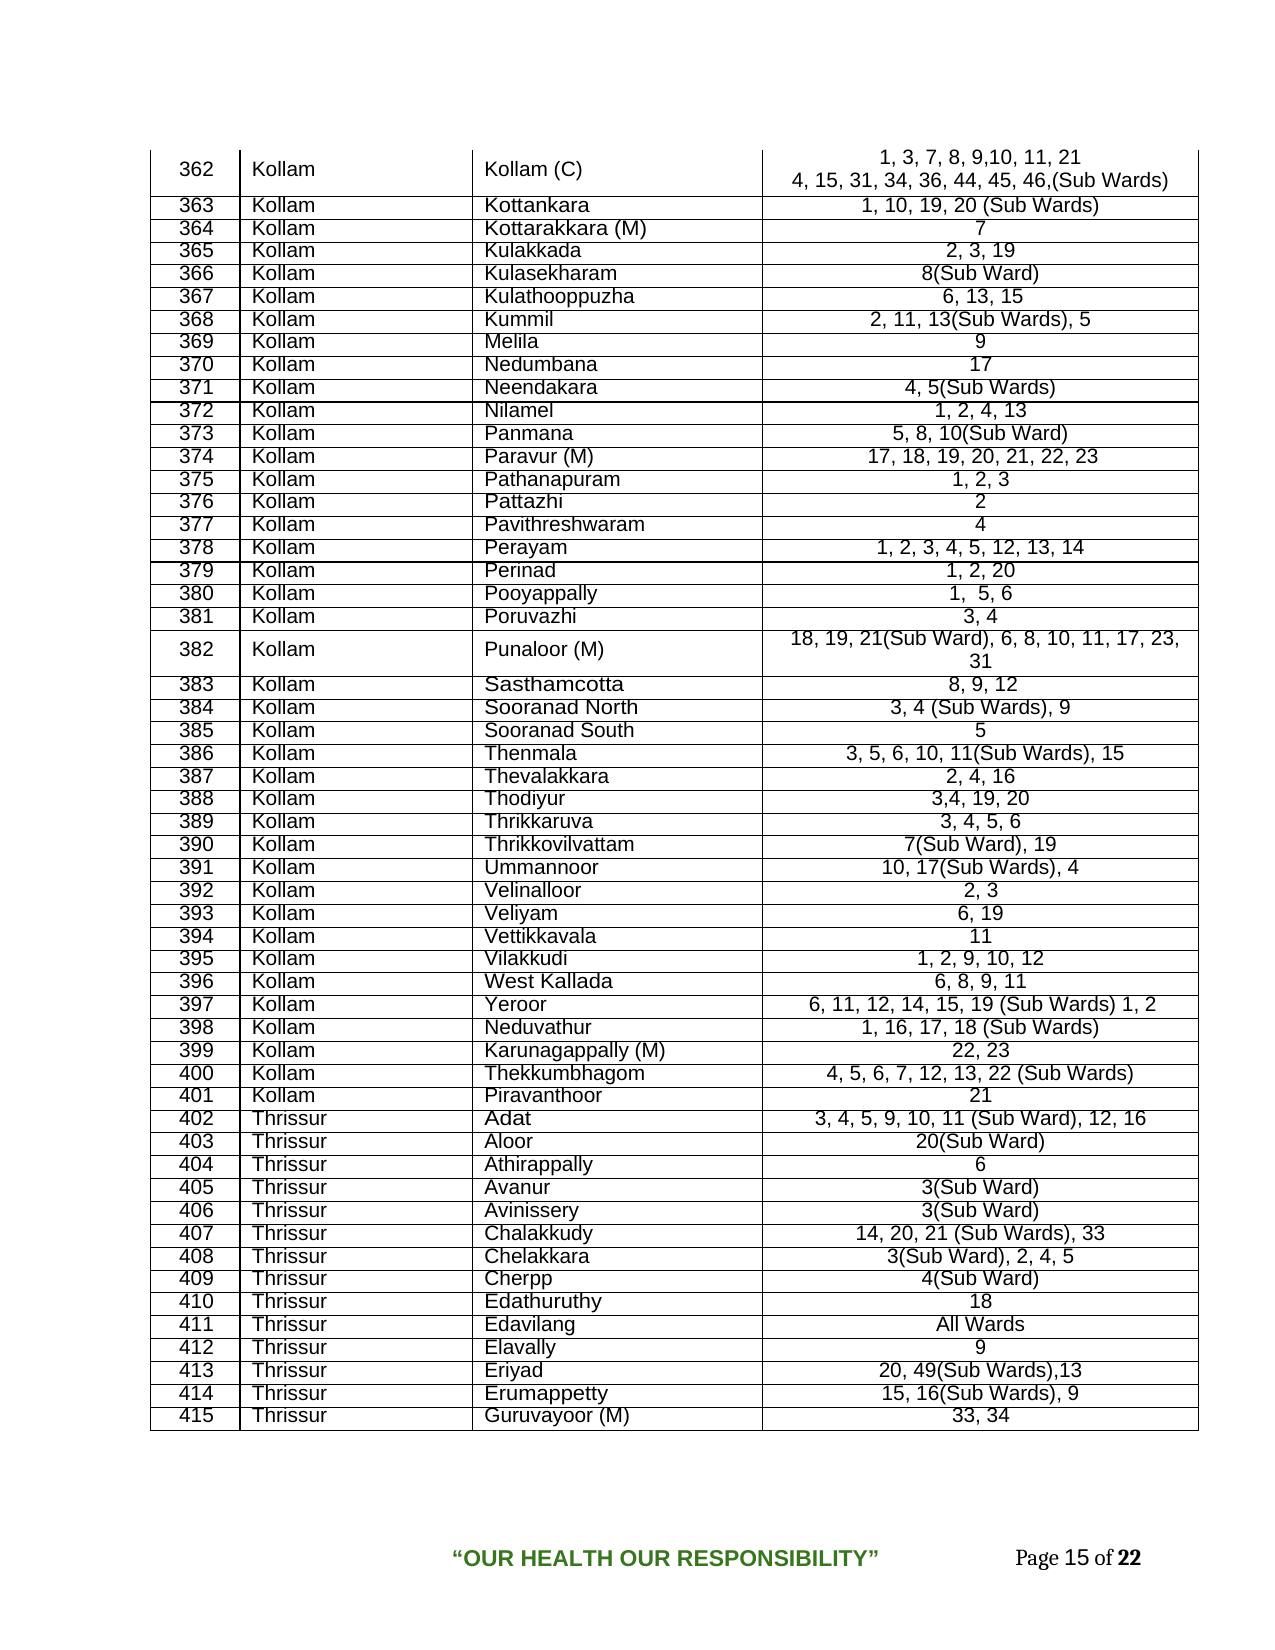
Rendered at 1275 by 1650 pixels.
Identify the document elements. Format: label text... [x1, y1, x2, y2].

table_cell 402 [151, 1111, 239, 1132]
table_cell 6, 11, 12, 14, 15, 19 (Sub Wards) 1, 2 [763, 996, 1198, 1018]
table_cell Kollam [241, 540, 472, 561]
table_cell Thrissur [241, 1271, 472, 1292]
table_cell 379 [151, 563, 239, 584]
table_cell 3, 4 (Sub Wards), 9 [763, 700, 1198, 721]
table_cell Perayam [473, 540, 762, 561]
table_cell 14, 20, 21 (Sub Wards), 33 [763, 1225, 1198, 1247]
table_cell 401 [151, 1088, 239, 1109]
table_cell Kollam [241, 334, 472, 356]
table_cell 365 [151, 243, 239, 264]
table_cell 8, 9, 12 [763, 677, 1198, 698]
table_cell 1, 5, 6 [763, 585, 1198, 607]
table_cell Ummannoor [473, 859, 762, 881]
table_cell Thrikkaruva [473, 814, 762, 835]
table_header 362 [151, 150, 239, 196]
table_cell Thrissur [241, 1179, 472, 1201]
table_cell West Kallada [473, 973, 762, 995]
table_cell Velinalloor [473, 882, 762, 904]
table_cell 1, 2, 4, 13 [763, 403, 1198, 424]
table_cell Vettikkavala [473, 928, 762, 949]
table_cell 397 [151, 996, 239, 1018]
table_cell 363 [151, 197, 239, 219]
table_cell Kollam [241, 905, 472, 927]
table_cell Nedumbana [473, 357, 762, 378]
table_cell Kollam [241, 311, 472, 333]
table_cell Sooranad South [473, 722, 762, 744]
table_cell Eriyad [473, 1362, 762, 1384]
table_cell 380 [151, 585, 239, 607]
table_cell 20(Sub Ward) [763, 1133, 1198, 1155]
table_cell 410 [151, 1293, 239, 1315]
table_cell 18 [763, 1293, 1198, 1315]
table_cell 9 [763, 1339, 1198, 1361]
table_cell 377 [151, 517, 239, 538]
table_cell Edavilang [473, 1316, 762, 1338]
table_cell 369 [151, 334, 239, 356]
table_cell Athirappally [473, 1156, 762, 1178]
table_cell 6, 19 [763, 905, 1198, 927]
table_cell Chelakkara [473, 1248, 762, 1269]
table_cell 366 [151, 265, 239, 287]
table_cell 6, 8, 9, 11 [763, 973, 1198, 995]
table_cell Kollam [241, 380, 472, 401]
table_cell 396 [151, 973, 239, 995]
table_cell 404 [151, 1156, 239, 1178]
table_cell 4(Sub Ward) [763, 1271, 1198, 1292]
table_cell 393 [151, 905, 239, 927]
table_cell 407 [151, 1225, 239, 1247]
table_cell Thevalakkara [473, 768, 762, 790]
table_cell Pooyappally [473, 585, 762, 607]
table_cell Avanur [473, 1179, 762, 1201]
table_cell Kollam [241, 631, 472, 676]
table_cell All Wards [763, 1316, 1198, 1338]
table_cell 2, 4, 16 [763, 768, 1198, 790]
table_cell 15, 16(Sub Wards), 9 [763, 1385, 1198, 1407]
table_cell Thenmala [473, 745, 762, 767]
table_cell 409 [151, 1271, 239, 1292]
table_cell 11 [763, 928, 1198, 949]
table_cell 395 [151, 951, 239, 972]
table_cell Melila [473, 334, 762, 356]
table_cell Kollam [241, 745, 472, 767]
table_cell 3, 5, 6, 10, 11(Sub Wards), 15 [763, 745, 1198, 767]
table_cell Sasthamcotta [473, 677, 762, 698]
table_header Kollam (C) [473, 150, 762, 196]
table_cell 1, 2, 3 [763, 471, 1198, 493]
table_cell 399 [151, 1042, 239, 1064]
table_cell Thrissur [241, 1316, 472, 1338]
table_cell 5, 8, 10(Sub Ward) [763, 425, 1198, 447]
table_cell Kollam [241, 1019, 472, 1041]
table_cell 4, 5, 6, 7, 12, 13, 22 (Sub Wards) [763, 1065, 1198, 1087]
table_cell Kollam [241, 448, 472, 470]
table_cell Edathuruthy [473, 1293, 762, 1315]
table_cell Adat [473, 1111, 762, 1132]
table_cell Kollam [241, 951, 472, 972]
table_cell 367 [151, 288, 239, 310]
table_cell 412 [151, 1339, 239, 1361]
table_cell 2, 11, 13(Sub Wards), 5 [763, 311, 1198, 333]
table_cell Thodiyur [473, 791, 762, 812]
table_cell Kollam [241, 1088, 472, 1109]
table_cell Piravanthoor [473, 1088, 762, 1109]
table_cell 374 [151, 448, 239, 470]
table_cell Thrissur [241, 1111, 472, 1132]
table_cell 405 [151, 1179, 239, 1201]
table_cell Thrissur [241, 1385, 472, 1407]
table_cell Kottankara [473, 197, 762, 219]
table_cell Kollam [241, 243, 472, 264]
table_cell 375 [151, 471, 239, 493]
table_cell 21 [763, 1088, 1198, 1109]
table_cell 3, 4, 5, 6 [763, 814, 1198, 835]
table_cell 7 [763, 220, 1198, 242]
table_cell Kollam [241, 471, 472, 493]
table_cell 1, 16, 17, 18 (Sub Wards) [763, 1019, 1198, 1041]
table_cell 17 [763, 357, 1198, 378]
table_cell Kollam [241, 1042, 472, 1064]
table_cell Kollam [241, 494, 472, 516]
table_cell Kollam [241, 425, 472, 447]
table_cell 391 [151, 859, 239, 881]
table_cell Thrissur [241, 1408, 472, 1429]
table_cell Guruvayoor (M) [473, 1408, 762, 1429]
table_cell 18, 19, 21(Sub Ward), 6, 8, 10, 11, 17, 23, 31 [763, 631, 1198, 676]
table_cell 390 [151, 836, 239, 858]
table_cell 3,4, 19, 20 [763, 791, 1198, 812]
table_cell Thrissur [241, 1225, 472, 1247]
table_cell 381 [151, 608, 239, 630]
table_cell 364 [151, 220, 239, 242]
table_cell Aloor [473, 1133, 762, 1155]
table_cell 376 [151, 494, 239, 516]
table_cell Vilakkudi [473, 951, 762, 972]
table_cell Kollam [241, 288, 472, 310]
table_cell Kollam [241, 1065, 472, 1087]
table_cell 4, 5(Sub Wards) [763, 380, 1198, 401]
table_cell Nilamel [473, 403, 762, 424]
table_cell Thekkumbhagom [473, 1065, 762, 1087]
table_cell 6, 13, 15 [763, 288, 1198, 310]
table_cell Kollam [241, 197, 472, 219]
table_cell Chalakkudy [473, 1225, 762, 1247]
table_cell 22, 23 [763, 1042, 1198, 1064]
table_cell Elavally [473, 1339, 762, 1361]
table_header Kollam [241, 150, 472, 196]
table_cell 7(Sub Ward), 19 [763, 836, 1198, 858]
table_cell 371 [151, 380, 239, 401]
table_cell Kollam [241, 700, 472, 721]
table_cell Kollam [241, 836, 472, 858]
table_cell Avinissery [473, 1202, 762, 1224]
table_cell 378 [151, 540, 239, 561]
table_cell 2, 3 [763, 882, 1198, 904]
table_cell 415 [151, 1408, 239, 1429]
table_cell 1, 2, 20 [763, 563, 1198, 584]
table_cell Kollam [241, 585, 472, 607]
table_cell Poruvazhi [473, 608, 762, 630]
table_cell Kollam [241, 996, 472, 1018]
table_cell 384 [151, 700, 239, 721]
table_cell Thrissur [241, 1133, 472, 1155]
table_cell 1, 10, 19, 20 (Sub Wards) [763, 197, 1198, 219]
table_cell Thrissur [241, 1248, 472, 1269]
table_cell Kollam [241, 220, 472, 242]
table_cell Erumappetty [473, 1385, 762, 1407]
table_cell 17, 18, 19, 20, 21, 22, 23 [763, 448, 1198, 470]
table_cell 400 [151, 1065, 239, 1087]
table_cell 373 [151, 425, 239, 447]
table_cell Kollam [241, 265, 472, 287]
table_cell Kollam [241, 791, 472, 812]
table_cell Kollam [241, 722, 472, 744]
table_cell 411 [151, 1316, 239, 1338]
table_cell 3(Sub Ward) [763, 1179, 1198, 1201]
table_cell Yeroor [473, 996, 762, 1018]
table_cell Kollam [241, 768, 472, 790]
table_cell Kollam [241, 608, 472, 630]
table_cell Kollam [241, 973, 472, 995]
table_cell 394 [151, 928, 239, 949]
table_cell 20, 49(Sub Wards),13 [763, 1362, 1198, 1384]
table_cell 3, 4 [763, 608, 1198, 630]
table_cell 372 [151, 403, 239, 424]
table_cell Punaloor (M) [473, 631, 762, 676]
table_cell 9 [763, 334, 1198, 356]
table_cell Kollam [241, 928, 472, 949]
table_cell 403 [151, 1133, 239, 1155]
table_cell 413 [151, 1362, 239, 1384]
table_cell 6 [763, 1156, 1198, 1178]
table_cell Kulakkada [473, 243, 762, 264]
table_cell 385 [151, 722, 239, 744]
table_cell 10, 17(Sub Wards), 4 [763, 859, 1198, 881]
table_cell 5 [763, 722, 1198, 744]
table_cell Thrissur [241, 1156, 472, 1178]
table_cell Thrikkovilvattam [473, 836, 762, 858]
table_cell Thrissur [241, 1293, 472, 1315]
table_cell 33, 34 [763, 1408, 1198, 1429]
table_cell Thrissur [241, 1202, 472, 1224]
table_cell Kollam [241, 882, 472, 904]
table_cell 392 [151, 882, 239, 904]
table_cell Paravur (M) [473, 448, 762, 470]
table_cell Karunagappally (M) [473, 1042, 762, 1064]
table_cell 4 [763, 517, 1198, 538]
table_cell 8(Sub Ward) [763, 265, 1198, 287]
table_cell Kollam [241, 677, 472, 698]
table_cell 1, 2, 3, 4, 5, 12, 13, 14 [763, 540, 1198, 561]
table_cell 2, 3, 19 [763, 243, 1198, 264]
table_cell Kollam [241, 357, 472, 378]
table_cell Kollam [241, 814, 472, 835]
table_cell 383 [151, 677, 239, 698]
table_cell 3, 4, 5, 9, 10, 11 (Sub Ward), 12, 16 [763, 1111, 1198, 1132]
table_cell Thrissur [241, 1362, 472, 1384]
table_cell 406 [151, 1202, 239, 1224]
table_cell Kollam [241, 517, 472, 538]
table_cell Kottarakkara (M) [473, 220, 762, 242]
table_cell 388 [151, 791, 239, 812]
table_cell Neduvathur [473, 1019, 762, 1041]
table_cell 3(Sub Ward) [763, 1202, 1198, 1224]
table_cell Kollam [241, 563, 472, 584]
table_cell 414 [151, 1385, 239, 1407]
table_cell Panmana [473, 425, 762, 447]
table_cell 370 [151, 357, 239, 378]
table_cell Thrissur [241, 1339, 472, 1361]
table_cell Neendakara [473, 380, 762, 401]
table_cell Sooranad North [473, 700, 762, 721]
table_cell Pavithreshwaram [473, 517, 762, 538]
table_cell 408 [151, 1248, 239, 1269]
table_cell Kollam [241, 403, 472, 424]
table_cell 382 [151, 631, 239, 676]
table_cell Pathanapuram [473, 471, 762, 493]
table_cell 368 [151, 311, 239, 333]
table_cell 398 [151, 1019, 239, 1041]
table_cell Pattazhi [473, 494, 762, 516]
table_cell 1, 2, 9, 10, 12 [763, 951, 1198, 972]
table_cell 389 [151, 814, 239, 835]
table_cell 3(Sub Ward), 2, 4, 5 [763, 1248, 1198, 1269]
table_cell 2 [763, 494, 1198, 516]
table_cell 387 [151, 768, 239, 790]
table_cell 386 [151, 745, 239, 767]
table_cell Veliyam [473, 905, 762, 927]
table_cell Kulathooppuzha [473, 288, 762, 310]
table_header 1, 3, 7, 8, 9,10, 11, 21 4, 15, 31, 34, 36, 44, 45, 46,(Sub Wards) [763, 150, 1198, 196]
table_cell Kummil [473, 311, 762, 333]
table_cell Kollam [241, 859, 472, 881]
table_cell Cherpp [473, 1271, 762, 1292]
table_cell Perinad [473, 563, 762, 584]
table_cell Kulasekharam [473, 265, 762, 287]
